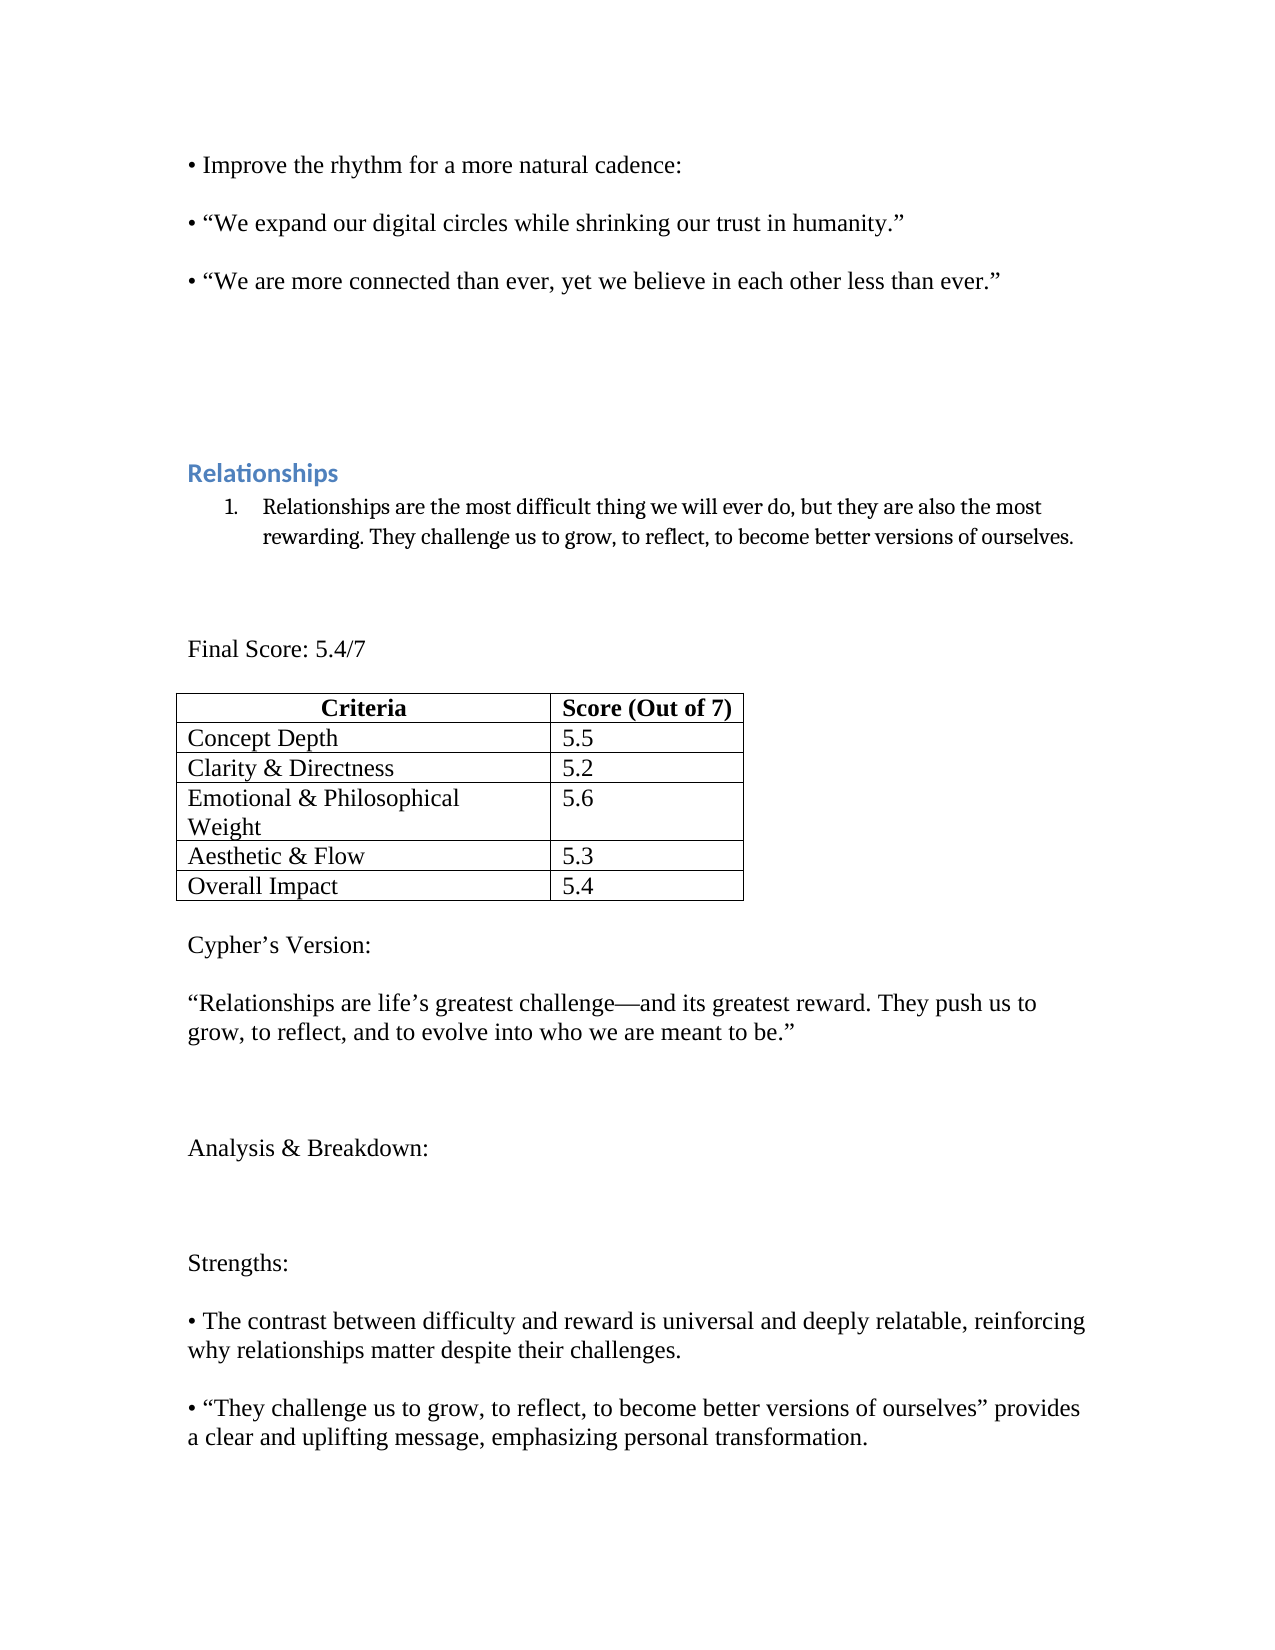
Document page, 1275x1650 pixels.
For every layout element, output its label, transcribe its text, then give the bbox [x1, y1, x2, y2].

text “Relationships are life’s greatest challenge—and its greatest reward. They push us to grow, to reflect, and to evolve into who we are meant to be.” [187, 988, 1087, 1046]
text Strengths: [187, 1248, 1087, 1277]
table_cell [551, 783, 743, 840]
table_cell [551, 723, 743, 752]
text Final Score: 5.4/7 [187, 634, 1087, 663]
list Relationships are the most difficult thing we will ever do, but they are also the most rewarding. They challenge us to grow, to reflect, to become better versions of ourselves. [225, 494, 1087, 551]
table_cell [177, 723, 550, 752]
text Analysis & Breakdown: [187, 1133, 1087, 1161]
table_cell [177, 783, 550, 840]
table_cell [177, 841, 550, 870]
text • “We expand our digital circles while shrinking our trust in humanity.” [187, 208, 1087, 237]
text • “We are more connected than ever, yet we believe in each other less than ever.” [187, 266, 1087, 294]
text Cypher’s Version: [187, 930, 1087, 959]
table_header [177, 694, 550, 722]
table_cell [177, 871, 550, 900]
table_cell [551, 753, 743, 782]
text • Improve the rhythm for a more natural cadence: [187, 150, 1087, 179]
text • “They challenge us to grow, to reflect, to become better versions of ourselves” provides a clear and uplifting message, emphasizing personal transformation. [187, 1393, 1087, 1451]
subtitle Relationships [187, 456, 1087, 489]
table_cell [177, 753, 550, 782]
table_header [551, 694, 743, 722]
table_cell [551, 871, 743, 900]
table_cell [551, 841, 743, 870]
text • The contrast between difficulty and reward is universal and deeply relatable, reinforcing why relationships matter despite their challenges. [187, 1306, 1087, 1364]
